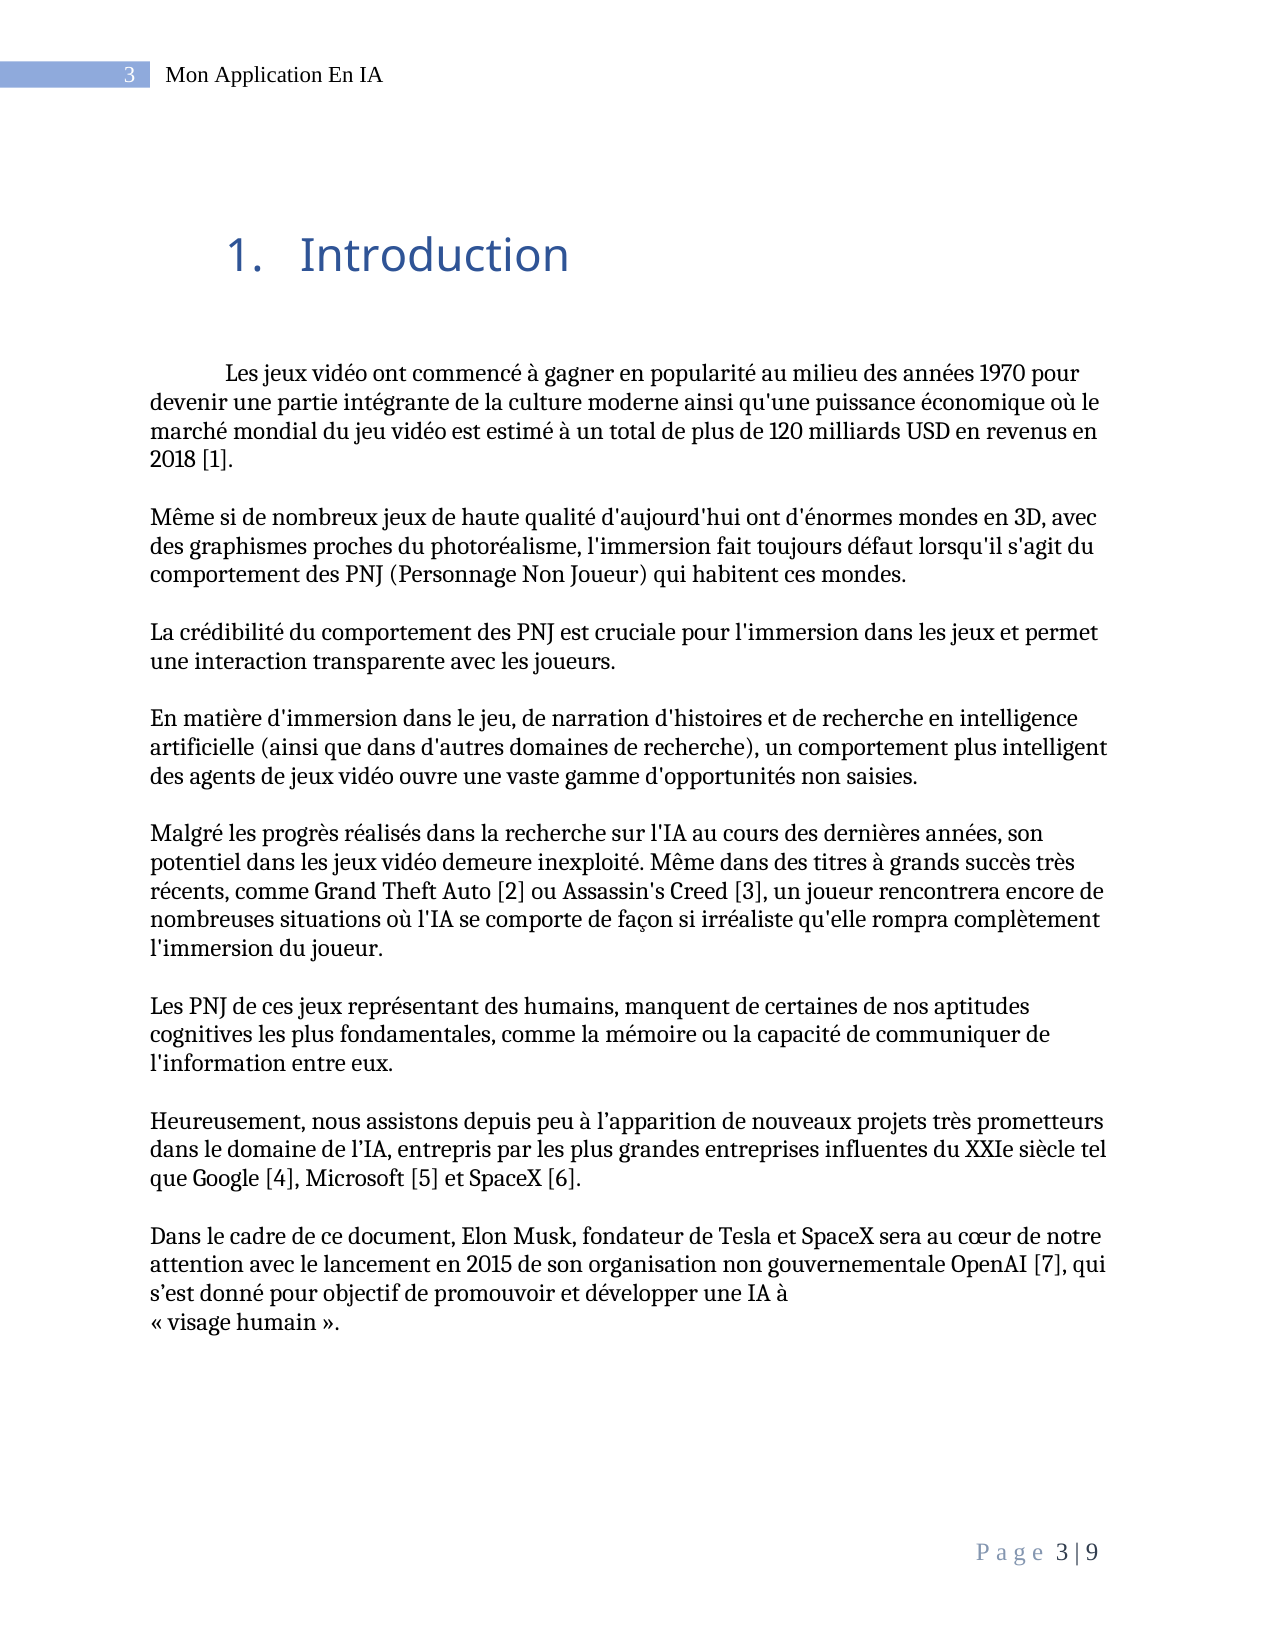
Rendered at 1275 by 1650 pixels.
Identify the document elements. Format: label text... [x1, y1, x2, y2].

text Heureusement, nous assistons depuis peu à l’apparition de nouveaux projets très prometteurs dans le domaine de l’IA, entrepris par les plus grandes entreprises influentes du XXIe siècle tel que Google [4], Microsoft [5] et SpaceX [6]. [150, 1107, 1125, 1193]
text La crédibilité du comportement des PNJ est cruciale pour l'immersion dans les jeux et permet une interaction transparente avec les joueurs. [150, 618, 1125, 675]
text Les PNJ de ces jeux représentant des humains, manquent de certaines de nos aptitudes cognitives les plus fondamentales, comme la mémoire ou la capacité de communiquer de l'information entre eux. [150, 992, 1125, 1078]
text Malgré les progrès réalisés dans la recherche sur l'IA au cours des dernières années, son potentiel dans les jeux vidéo demeure inexploité. Même dans des titres à grands succès très récents, comme Grand Theft Auto [2] ou Assassin's Creed [3], un joueur rencontrera encore de nombreuses situations où l'IA se comporte de façon si irréaliste qu'elle rompra complètement l'immersion du joueur. [150, 819, 1125, 963]
text En matière d'immersion dans le jeu, de narration d'histoires et de recherche en intelligence artificielle (ainsi que dans d'autres domaines de recherche), un comportement plus intelligent des agents de jeux vidéo ouvre une vaste gamme d'opportunités non saisies. [150, 704, 1125, 790]
text Même si de nombreux jeux de haute qualité d'aujourd'hui ont d'énormes mondes en 3D, avec des graphismes proches du photoréalisme, l'immersion fait toujours défaut lorsqu'il s'agit du comportement des PNJ (Personnage Non Joueur) qui habitent ces mondes. [150, 503, 1125, 589]
subtitle Introduction [225, 222, 1125, 285]
text Dans le cadre de ce document, Elon Musk, fondateur de Tesla et SpaceX sera au cœur de notre attention avec le lancement en 2015 de son organisation non gouvernementale OpenAI [7], qui s’est donné pour objectif de promouvoir et développer une IA à « visage humain ». [150, 1222, 1125, 1337]
text Les jeux vidéo ont commencé à gagner en popularité au milieu des années 1970 pour devenir une partie intégrante de la culture moderne ainsi qu'une puissance économique où le marché mondial du jeu vidéo est estimé à un total de plus de 120 milliards USD en revenus en 2018 [1]. [150, 359, 1125, 474]
